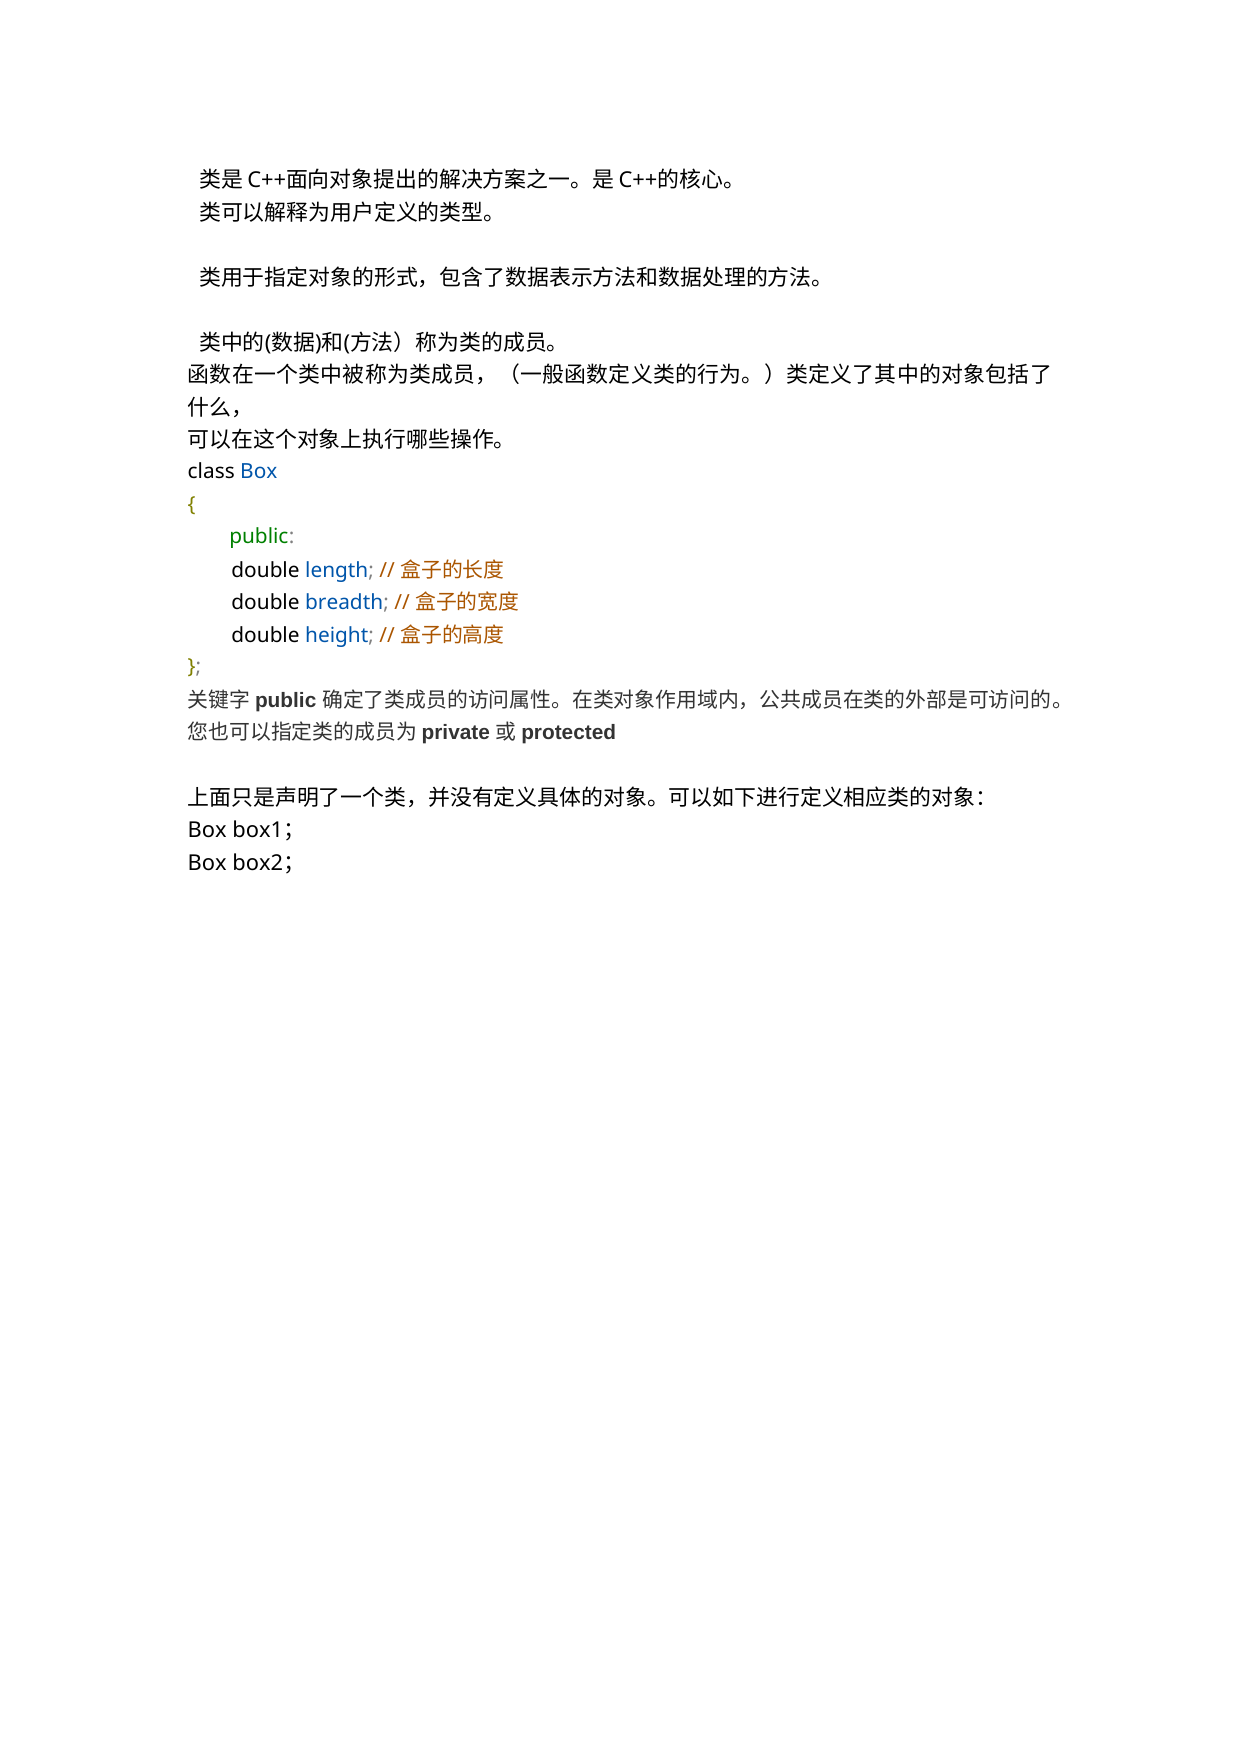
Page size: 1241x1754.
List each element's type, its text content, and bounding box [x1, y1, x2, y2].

text class Box [187, 454, 1053, 487]
text 函数在一个类中被称为类成员，（一般函数定义类的行为。）类定义了其中的对象包括了什么， [187, 357, 1053, 422]
text double height; // 盒子的高度 [231, 617, 1053, 649]
text 类是C++面向对象提出的解决方案之一。是C++的核心。 [187, 162, 1053, 194]
text { [187, 487, 1053, 519]
text public: [187, 519, 1053, 552]
text Box box1； [187, 812, 1053, 844]
text double length; // 盒子的长度 [187, 552, 1053, 584]
text 可以在这个对象上执行哪些操作。 [187, 422, 1053, 454]
text double breadth; // 盒子的宽度 [231, 584, 1053, 617]
text }; [187, 649, 1053, 682]
text Box box2； [187, 844, 1053, 877]
text 上面只是声明了一个类，并没有定义具体的对象。可以如下进行定义相应类的对象： [187, 779, 1053, 812]
text 关键字 public 确定了类成员的访问属性。在类对象作用域内，公共成员在类的外部是可访问的。您也可以指定类的成员为 private 或 protected [187, 682, 1053, 747]
text 类用于指定对象的形式，包含了数据表示方法和数据处理的方法。 [187, 259, 1053, 292]
text 类中的(数据)和(方法）称为类的成员。 [187, 324, 1053, 357]
text 类可以解释为用户定义的类型。 [187, 194, 1053, 227]
